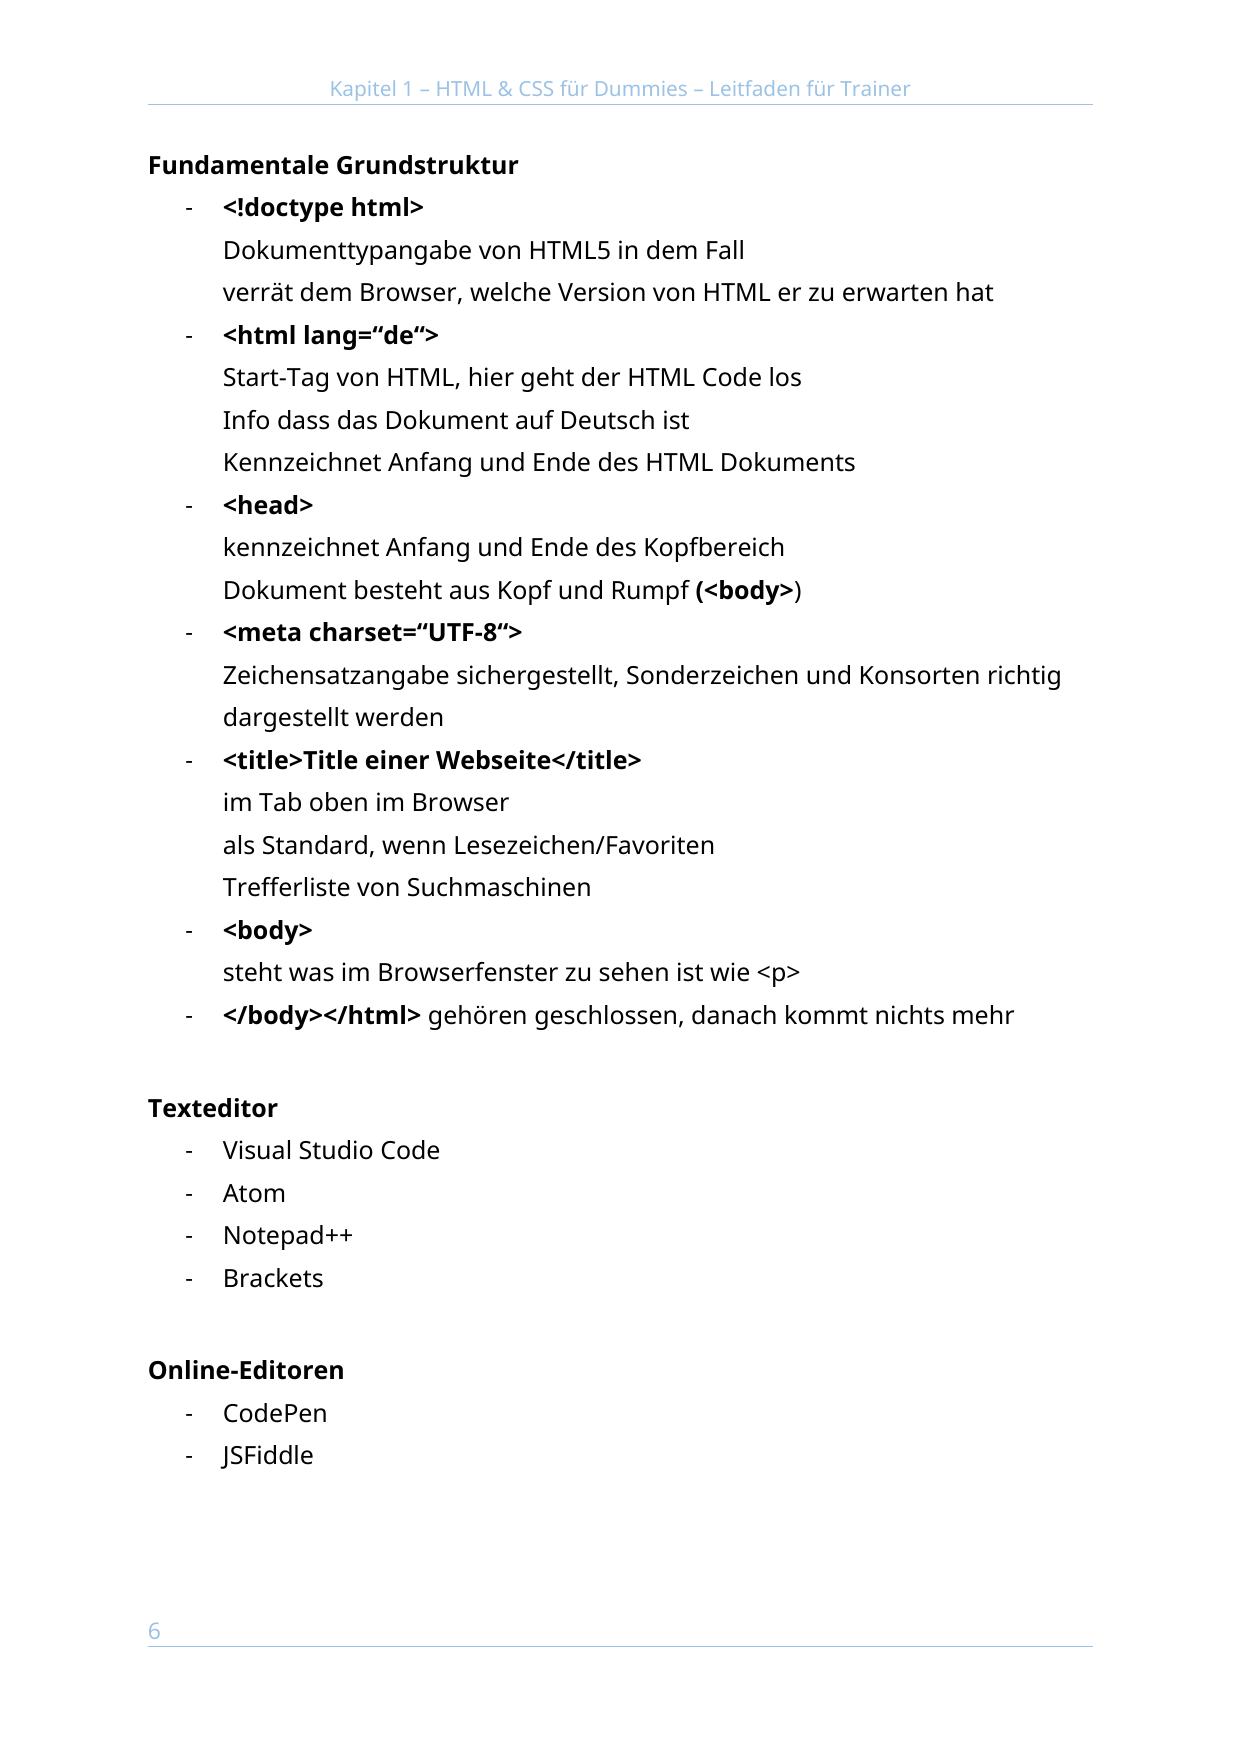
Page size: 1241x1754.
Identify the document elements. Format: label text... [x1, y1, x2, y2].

list <head> kennzeichnet Anfang und Ende des Kopfbereich Dokument besteht aus Kopf und Rumpf (<body>) [185, 488, 1093, 607]
list Brackets [185, 1260, 1093, 1329]
list </body></html> gehören geschlossen, danach kommt nichts mehr [185, 998, 1093, 1067]
list <html lang=“de“> Start-Tag von HTML, hier geht der HTML Code los Info dass das Dokument auf Deutsch ist Kennzeichnet Anfang und Ende des HTML Dokuments [185, 318, 1093, 479]
list JSFiddle [185, 1438, 1093, 1549]
list Notepad++ [185, 1218, 1093, 1252]
list <!doctype html> Dokumenttypangabe von HTML5 in dem Fall verrät dem Browser, welche Version von HTML er zu erwarten hat [185, 190, 1093, 309]
subtitle Online-Editoren [148, 1353, 1093, 1387]
subtitle Fundamentale Grundstruktur [148, 148, 1093, 182]
subtitle Texteditor [148, 1090, 1093, 1124]
list <title>Title einer Webseite</title> im Tab oben im Browser als Standard, wenn Lesezeichen/Favoriten Trefferliste von Suchmaschinen [185, 743, 1093, 904]
list <meta charset=“UTF-8“> Zeichensatzangabe sichergestellt, Sonderzeichen und Konsorten richtig dargestellt werden [185, 615, 1093, 734]
list Atom [185, 1175, 1093, 1209]
list CodePen [185, 1396, 1093, 1429]
list <body> steht was im Browserfenster zu sehen ist wie <p> [185, 913, 1093, 989]
list Visual Studio Code [185, 1133, 1093, 1167]
